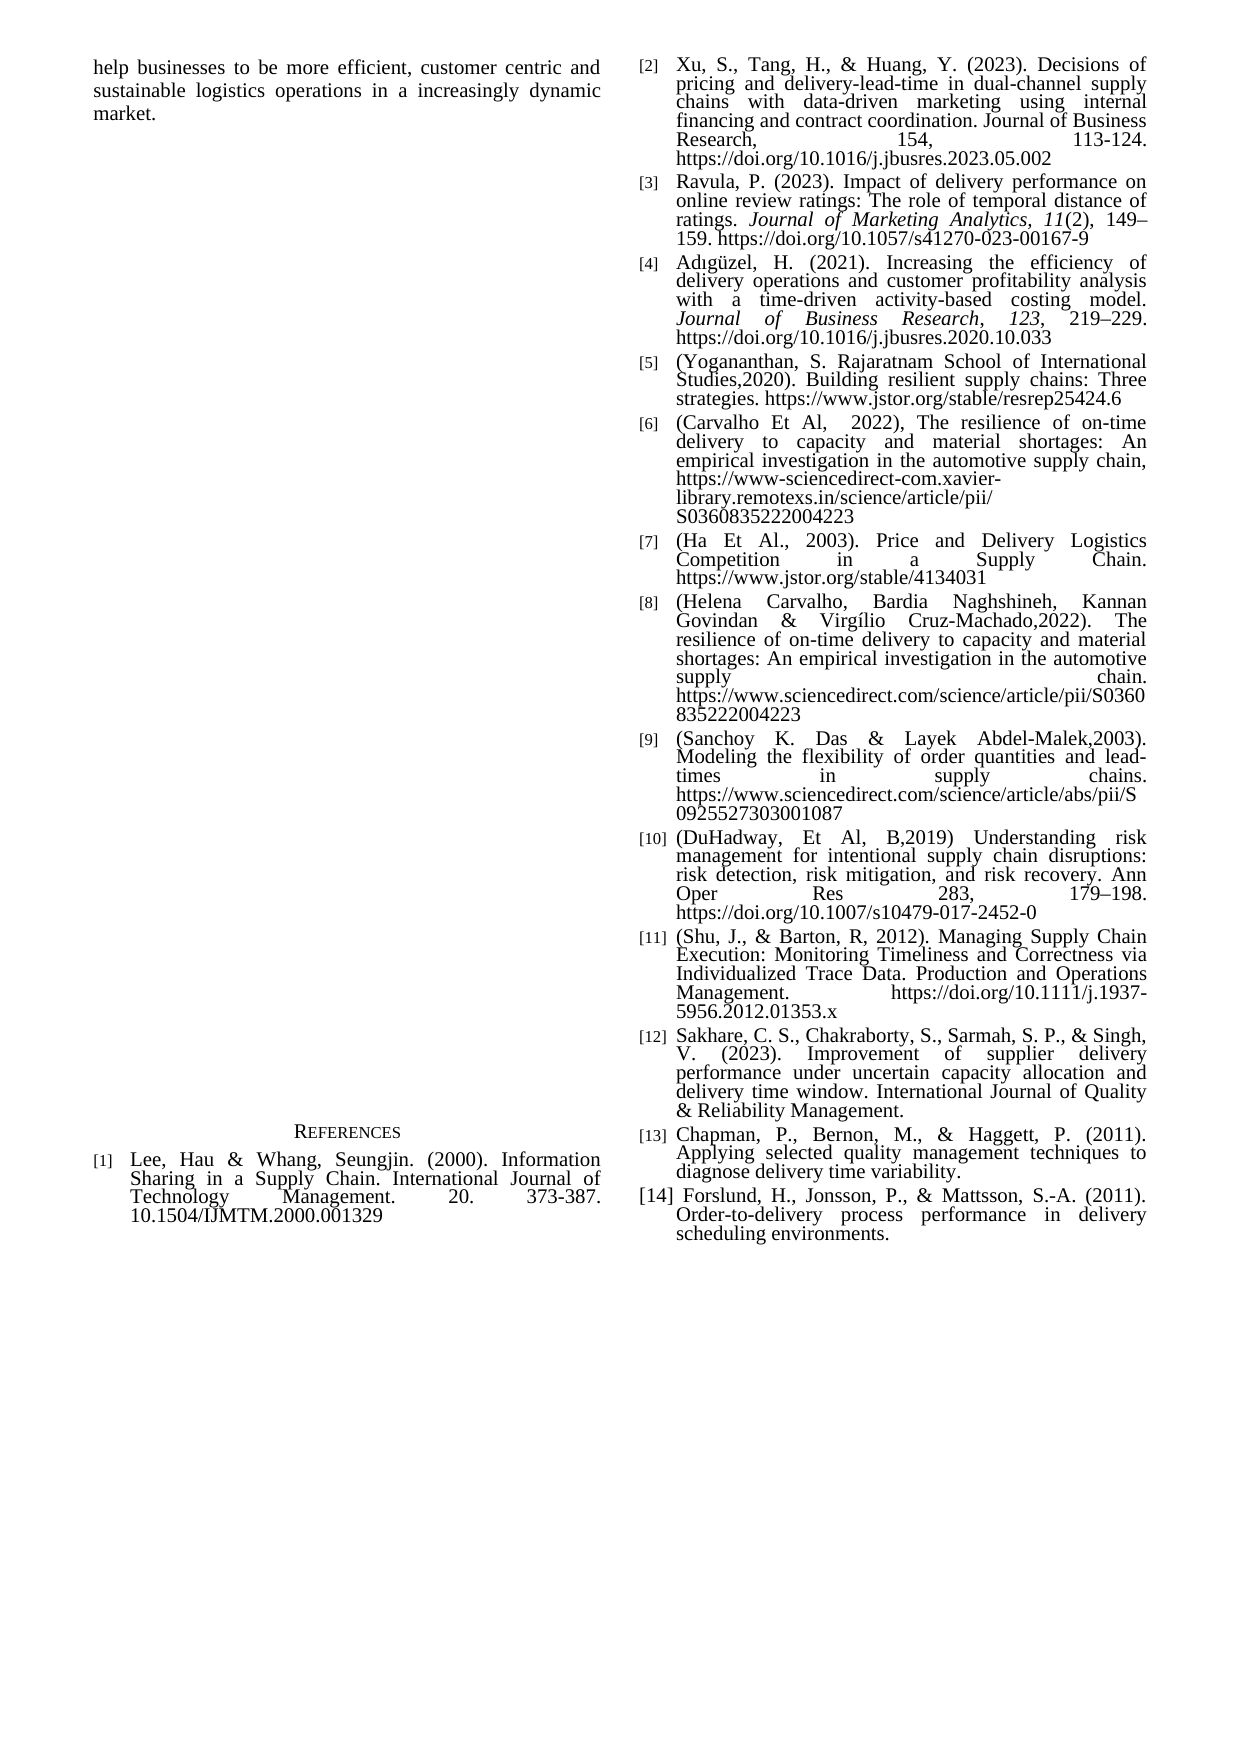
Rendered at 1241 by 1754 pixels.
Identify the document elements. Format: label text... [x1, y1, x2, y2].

text (Yogananthan, S. Rajaratnam School of International Studies,2020). Building resilient supply chains: Three strategies. https://www.jstor.org/stable/resrep25424.6 [639, 353, 1147, 409]
text Chapman, P., Bernon, M., & Haggett, P. (2011). Applying selected quality management techniques to diagnose delivery time variability. [639, 1126, 1147, 1182]
text (Carvalho Et Al, 2022), The resilience of on-time delivery to capacity and material shortages: An empirical investigation in the automotive supply chain, https://www-sciencedirect-com.xavier-library.remotexs.in/science/article/pii/S0360835222004223 [639, 414, 1147, 527]
text (Sanchoy K. Das & Layek Abdel-Malek,2003). Modeling the flexibility of order quantities and lead-times in supply chains. https://www.sciencedirect.com/science/article/abs/pii/S0925527303001087 [639, 730, 1147, 824]
text (Shu, J., & Barton, R, 2012). Managing Supply Chain Execution: Monitoring Timeliness and Correctness via Individualized Trace Data. Production and Operations Management. https://doi.org/10.1111/j.1937-5956.2012.01353.x [639, 928, 1147, 1022]
text Ravula, P. (2023). Impact of delivery performance on online review ratings: The role of temporal distance of ratings. Journal of Marketing Analytics, 11(2), 149–159. https://doi.org/10.1057/s41270-023-00167-9 [639, 174, 1147, 249]
text Lee, Hau & Whang, Seungjin. (2000). Information Sharing in a Supply Chain. International Journal of Technology Management. 20. 373-387. 10.1504/IJMTM.2000.001329 [93, 1151, 601, 1226]
text Xu, S., Tang, H., & Huang, Y. (2023). Decisions of pricing and delivery-lead-time in dual-channel supply chains with data-driven marketing using internal financing and contract coordination. Journal of Business Research, 154, 113-124. https://doi.org/10.1016/j.jbusres.2023.05.002 [639, 56, 1147, 169]
text (DuHadway, Et Al, B,2019) Understanding risk management for intentional supply chain disruptions: risk detection, risk mitigation, and risk recovery. Ann Oper Res 283, 179–198. https://doi.org/10.1007/s10479-017-2452-0 [639, 829, 1147, 923]
subtitle References [93, 1119, 601, 1143]
list [14] Forslund, H., Jonsson, P., & Mattsson, S.-A. (2011). Order‐to‐delivery process performance in delivery scheduling environments. [639, 1187, 1147, 1244]
text (Helena Carvalho, Bardia Naghshineh, Kannan Govindan & Virgílio Cruz-Machado,2022). The resilience of on-time delivery to capacity and material shortages: An empirical investigation in the automotive supply chain. https://www.sciencedirect.com/science/article/pii/S0360835222004223 [639, 594, 1147, 725]
text (Ha Et Al., 2003). Price and Delivery Logistics Competition in a Supply Chain. https://www.jstor.org/stable/4134031 [639, 532, 1147, 588]
text Sakhare, C. S., Chakraborty, S., Sarmah, S. P., & Singh, V. (2023). Improvement of supplier delivery performance under uncertain capacity allocation and delivery time window. International Journal of Quality & Reliability Management. [639, 1027, 1147, 1121]
text Adıgüzel, H. (2021). Increasing the efficiency of delivery operations and customer profitability analysis with a time-driven activity-based costing model. Journal of Business Research, 123, 219–229. https://doi.org/10.1016/j.jbusres.2020.10.033 [639, 254, 1147, 348]
